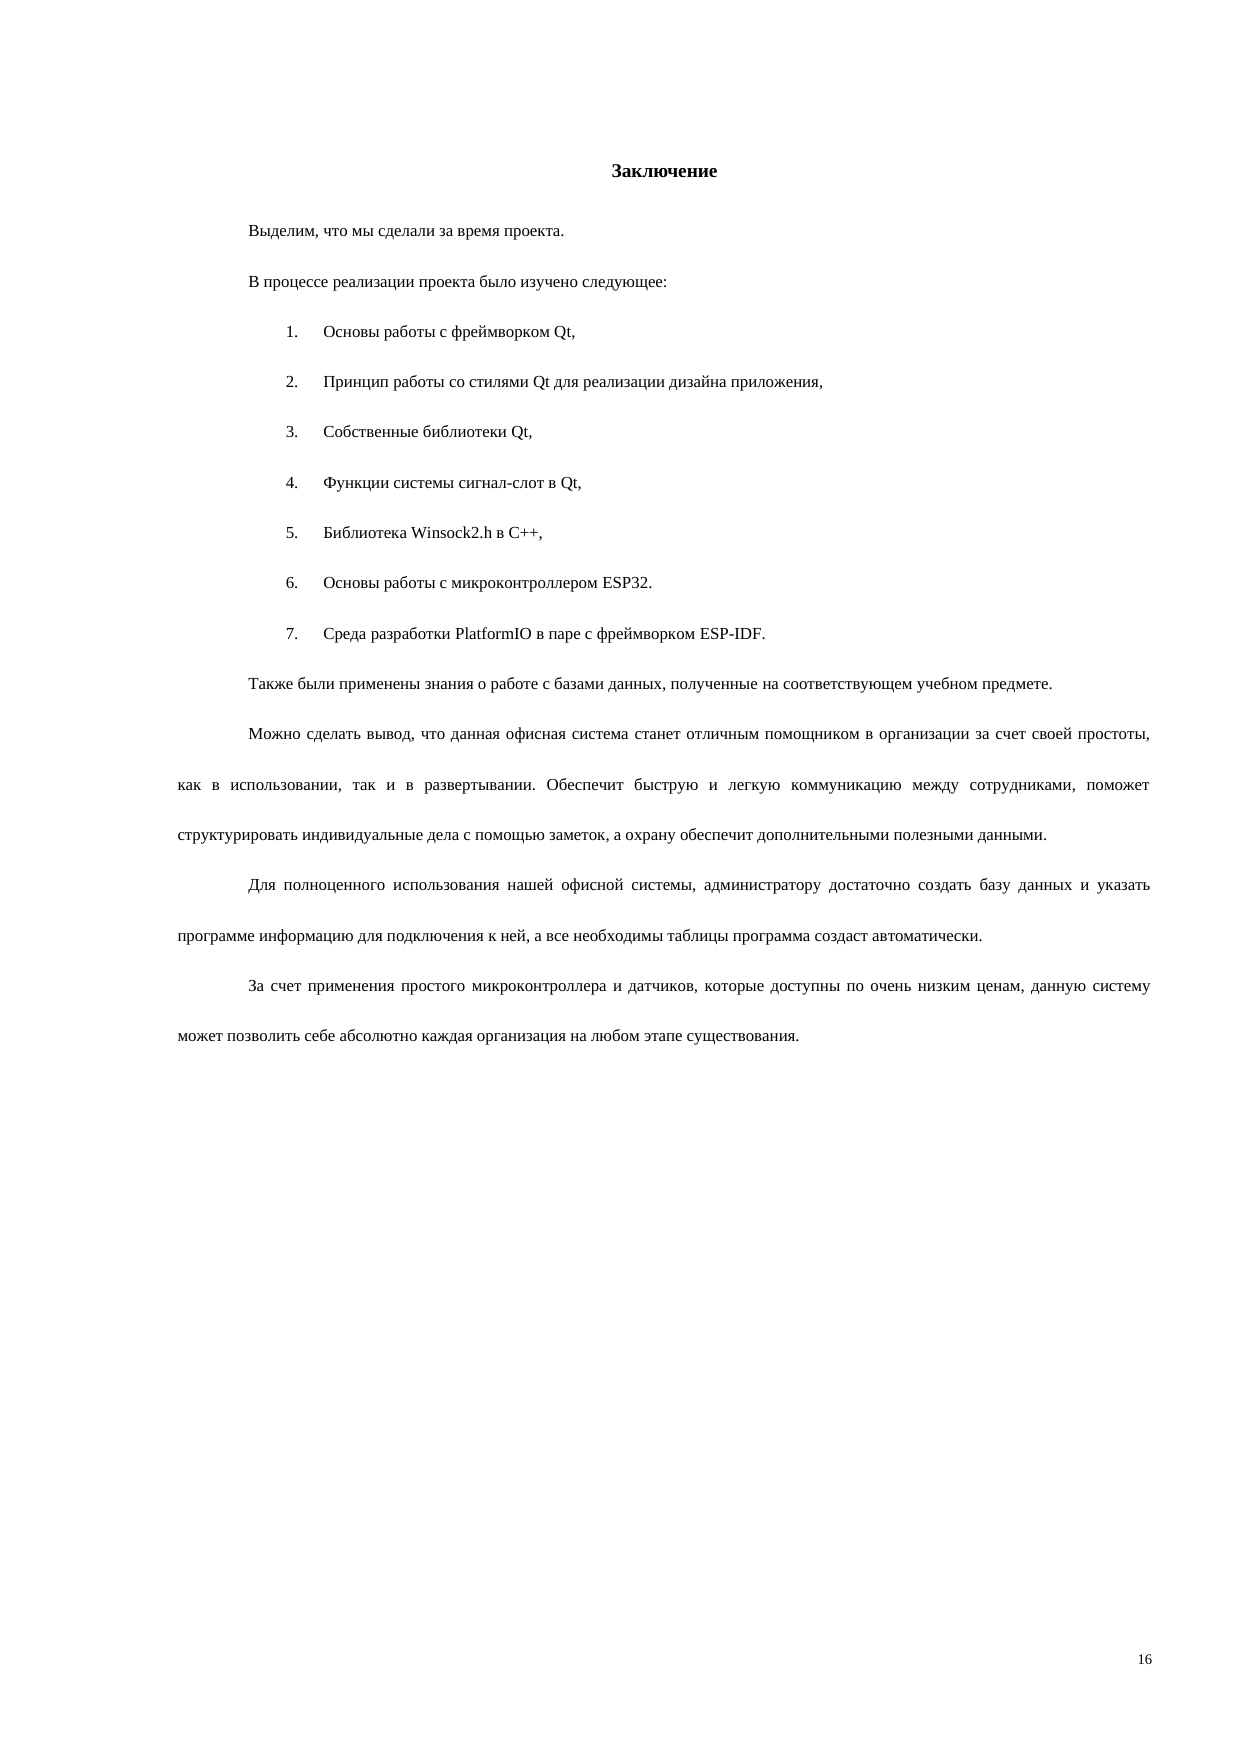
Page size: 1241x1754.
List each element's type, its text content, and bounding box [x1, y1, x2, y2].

list Основы работы с микроконтроллером ESP32. [286, 559, 1152, 593]
text За счет применения простого микроконтроллера и датчиков, которые доступны по очень низким ценам, данную систему может позволить себе абсолютно каждая организация на любом этапе существования. [177, 962, 1152, 1045]
list Среда разработки PlatformIO в паре с фреймворком ESP-IDF. [286, 609, 1152, 643]
text В процессе реализации проекта было изучено следующее: [177, 257, 1152, 291]
text Для полноценного использования нашей офисной системы, администратору достаточно создать базу данных и указать программе информацию для подключения к ней, а все необходимы таблицы программа создаст автоматически. [177, 861, 1152, 945]
list Принцип работы со стилями Qt для реализации дизайна приложения, [286, 358, 1152, 391]
text Также были применены знания о работе с базами данных, полученные на соответствующем учебном предмете. [177, 660, 1152, 693]
list Библиотека Winsock2.h в C++, [286, 509, 1152, 542]
list Функции системы сигнал-слот в Qt, [286, 458, 1152, 492]
list Собственные библиотеки Qt, [286, 408, 1152, 442]
text Заключение [177, 143, 1152, 181]
text Выделим, что мы сделали за время проекта. [177, 207, 1152, 240]
list Основы работы с фреймворком Qt, [286, 307, 1152, 341]
text Можно сделать вывод, что данная офисная система станет отличным помощником в организации за счет своей простоты, как в использовании, так и в развертывании. Обеспечит быструю и легкую коммуникацию между сотрудниками, поможет структурировать индивидуальные дела с помощью заметок, а охрану обеспечит дополнительными полезными данными. [177, 710, 1152, 844]
